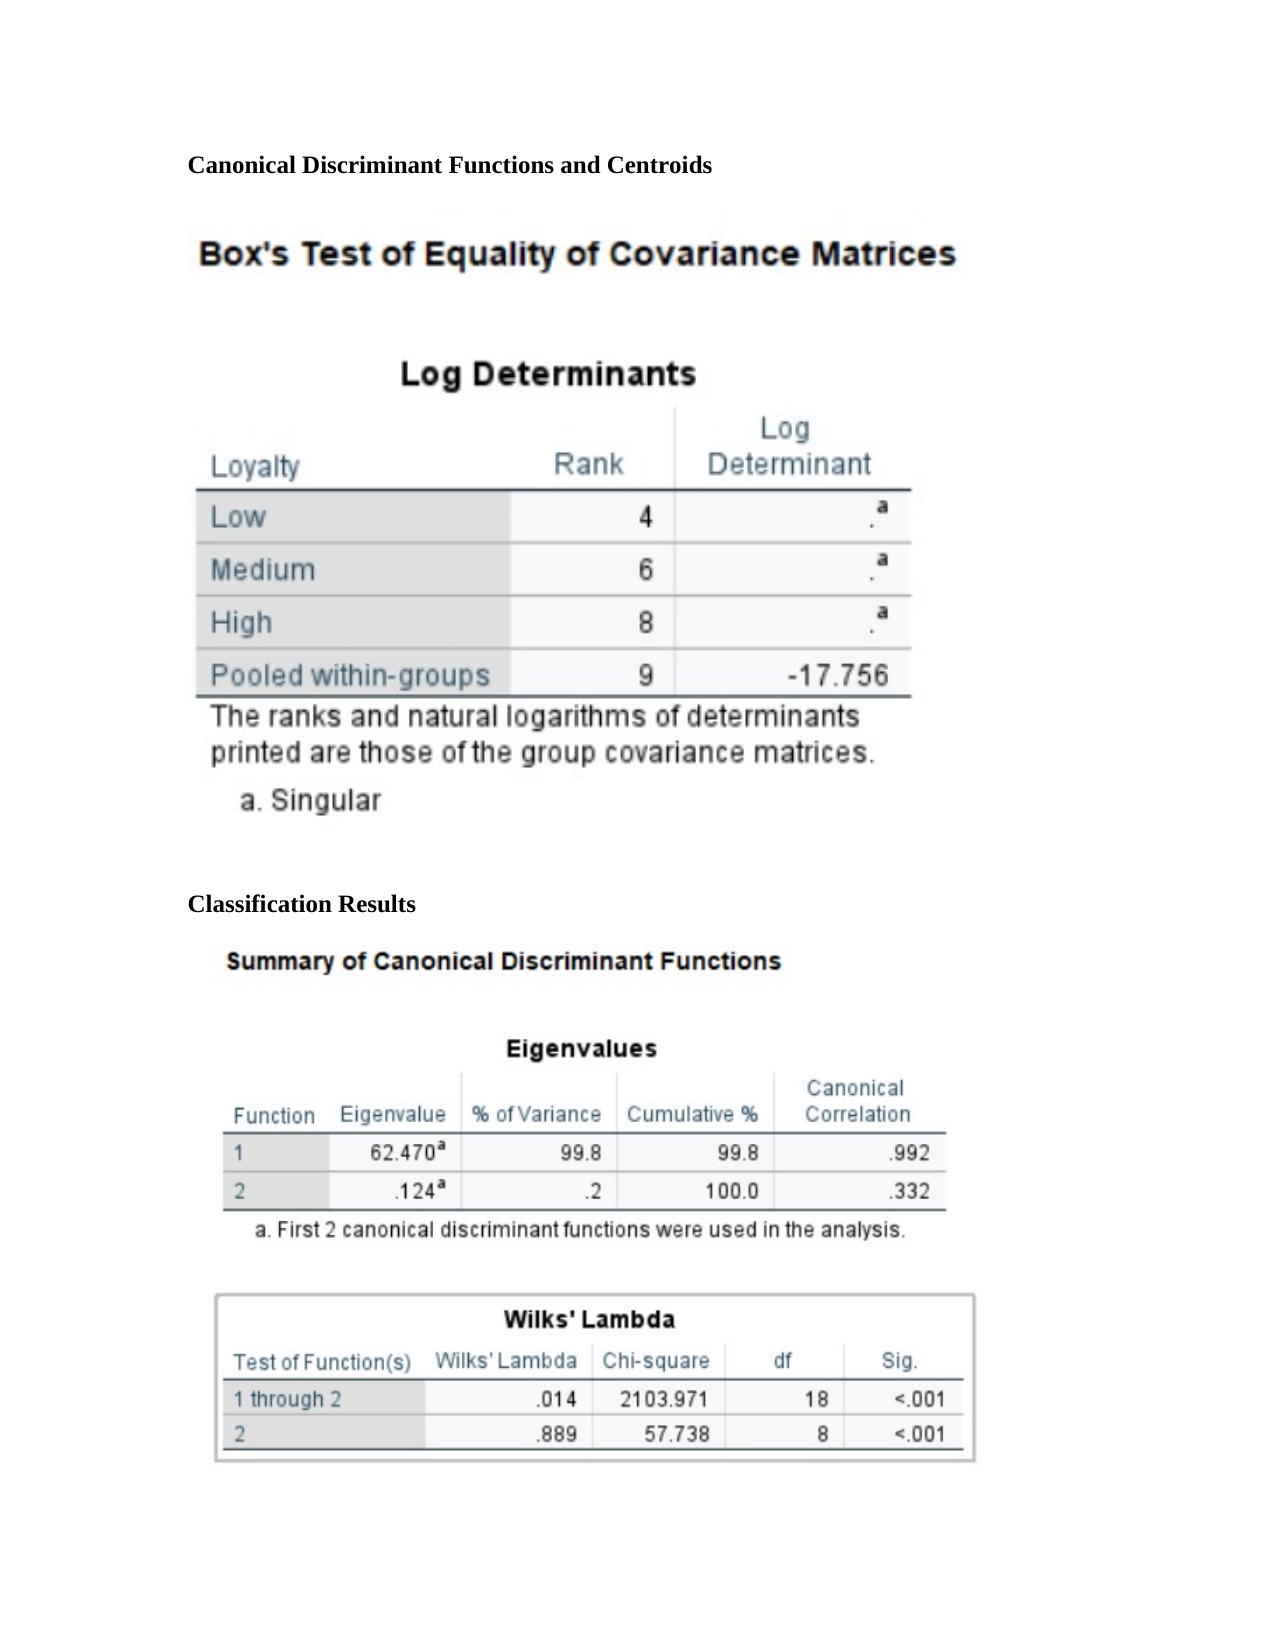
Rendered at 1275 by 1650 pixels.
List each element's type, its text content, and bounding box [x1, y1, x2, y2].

subtitle Classification Results [187, 889, 1087, 918]
picture [187, 183, 1013, 864]
subtitle Canonical Discriminant Functions and Centroids [187, 150, 1087, 179]
picture [187, 922, 1013, 1494]
